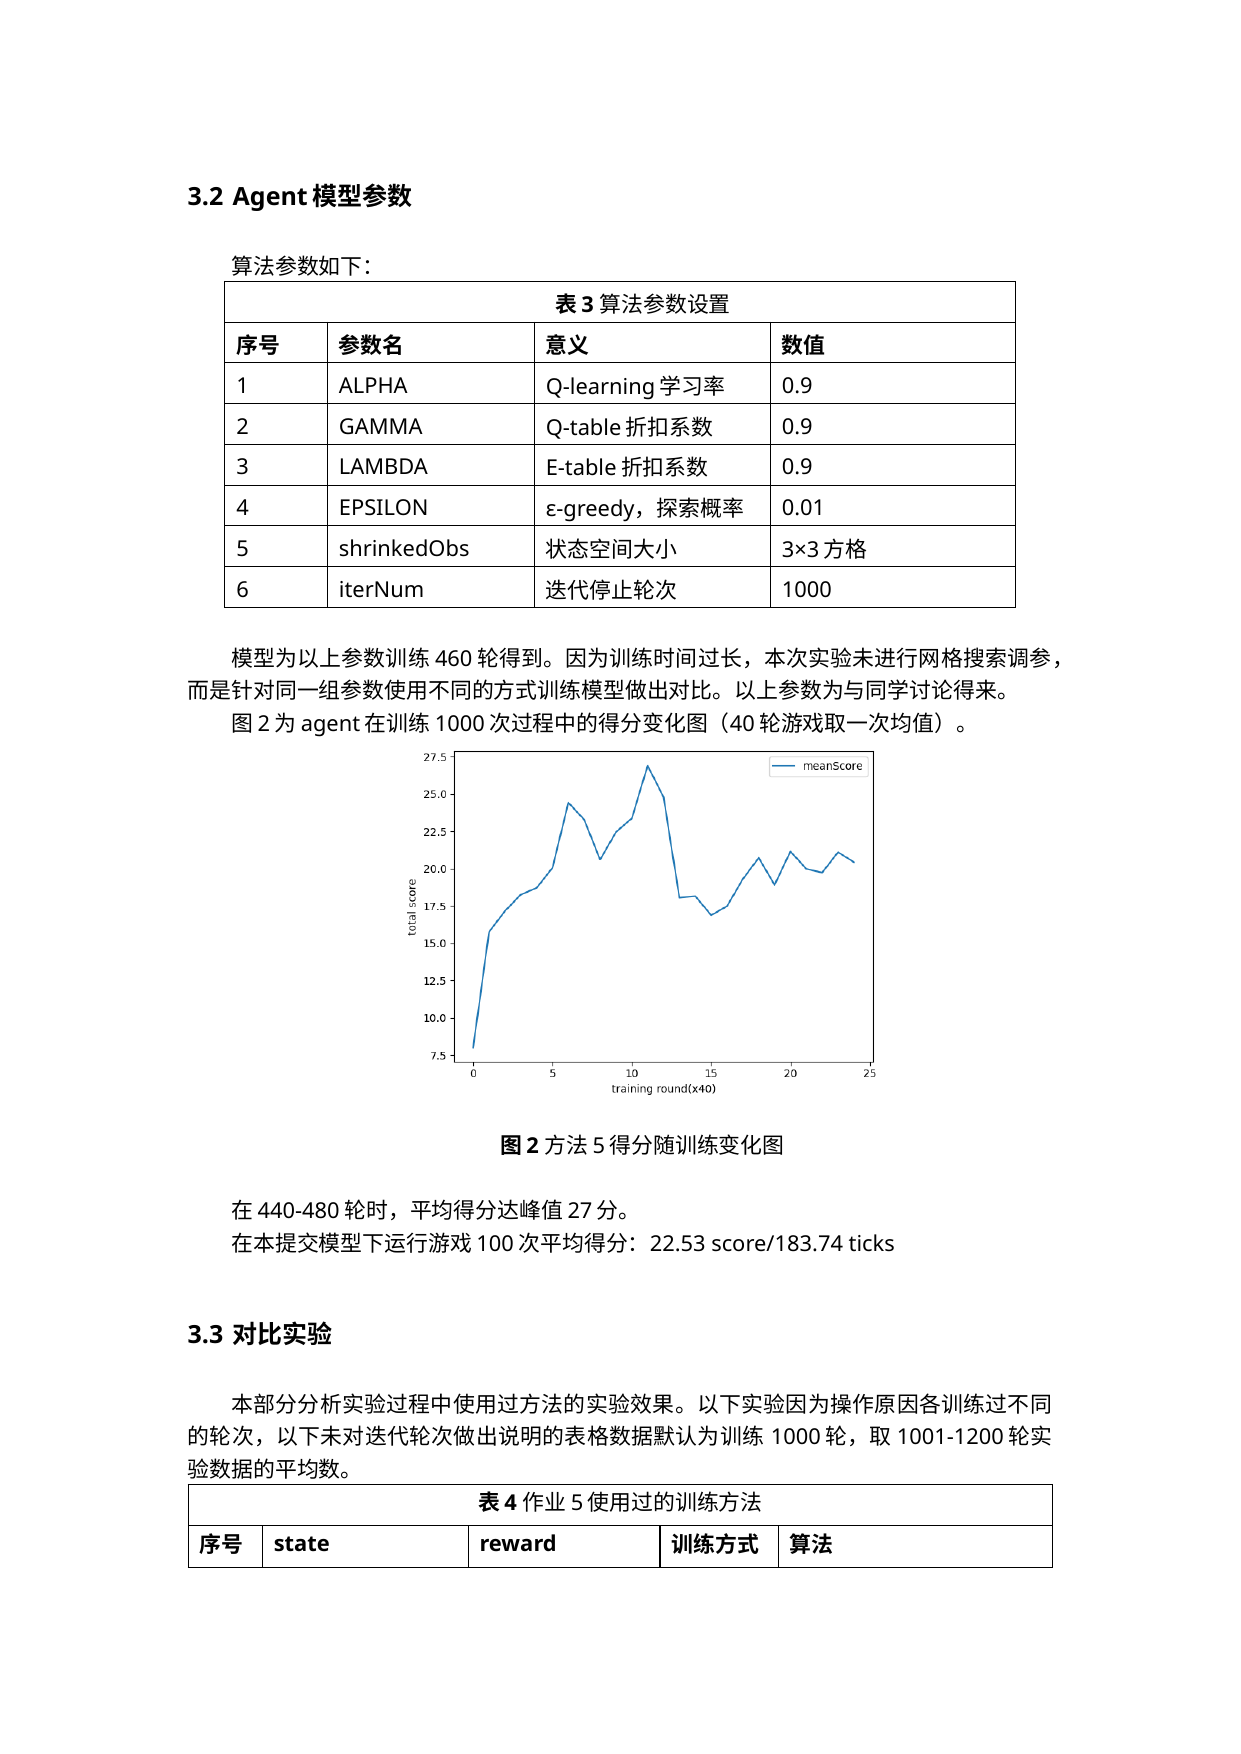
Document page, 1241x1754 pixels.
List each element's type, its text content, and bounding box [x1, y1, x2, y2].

table_cell 序号 [225, 323, 327, 362]
text 在本提交模型下运行游戏100次平均得分：22.53 score/183.74 ticks [187, 1225, 1053, 1258]
text 算法参数如下： [187, 248, 1053, 281]
table_cell ε-greedy，探索概率 [535, 486, 770, 525]
table_cell 数值 [771, 323, 1015, 362]
picture [396, 737, 888, 1106]
subtitle Agent模型参数 [187, 162, 1053, 227]
table_cell EPSILON [328, 486, 534, 525]
table_cell 状态空间大小 [535, 526, 770, 566]
text 图2 方法5得分随训练变化图 [187, 1128, 1053, 1160]
table_cell 0.9 [771, 363, 1015, 403]
table_cell Q-learning学习率 [535, 363, 770, 403]
table_cell 3×3方格 [771, 526, 1015, 566]
text 在440-480轮时，平均得分达峰值27分。 [187, 1193, 1053, 1225]
table_cell reward [469, 1526, 659, 1567]
table_cell iterNum [328, 567, 534, 607]
table_cell 0.9 [771, 445, 1015, 484]
text 图2为agent在训练1000次过程中的得分变化图（40轮游戏取一次均值）。 [187, 705, 1053, 738]
text 本部分分析实验过程中使用过方法的实验效果。以下实验因为操作原因各训练过不同的轮次，以下未对迭代轮次做出说明的表格数据默认为训练1000轮，取1001-1200轮实验数据的平均数。 [187, 1386, 1053, 1484]
table_header 表4 作业5使用过的训练方法 [189, 1485, 1052, 1525]
table_cell 0.01 [771, 486, 1015, 525]
table_cell 5 [225, 526, 327, 566]
table_cell ALPHA [328, 363, 534, 403]
table_cell GAMMA [328, 404, 534, 444]
subtitle 对比实验 [187, 1300, 1053, 1365]
table_cell 算法 [779, 1526, 1052, 1567]
table_cell 参数名 [328, 323, 534, 362]
table_cell Q-table折扣系数 [535, 404, 770, 444]
table_header 表3 算法参数设置 [225, 282, 1015, 322]
table_cell 0.9 [771, 404, 1015, 444]
table_cell 序号 [189, 1526, 262, 1567]
table_cell E-table折扣系数 [535, 445, 770, 484]
table_cell 4 [225, 486, 327, 525]
table_cell 1 [225, 363, 327, 403]
table_cell LAMBDA [328, 445, 534, 484]
table_cell 1000 [771, 567, 1015, 607]
table_cell state observation [263, 1526, 468, 1567]
table_cell shrinkedObs [328, 526, 534, 566]
table_cell 6 [225, 567, 327, 607]
table_cell 迭代停止轮次 [535, 567, 770, 607]
table_cell 3 [225, 445, 327, 484]
text 模型为以上参数训练460轮得到。因为训练时间过长，本次实验未进行网格搜索调参，而是针对同一组参数使用不同的方式训练模型做出对比。以上参数为与同学讨论得来。 [187, 640, 1053, 705]
table_cell 2 [225, 404, 327, 444]
table_cell 意义 [535, 323, 770, 362]
table_cell 训练方式 [661, 1526, 778, 1567]
